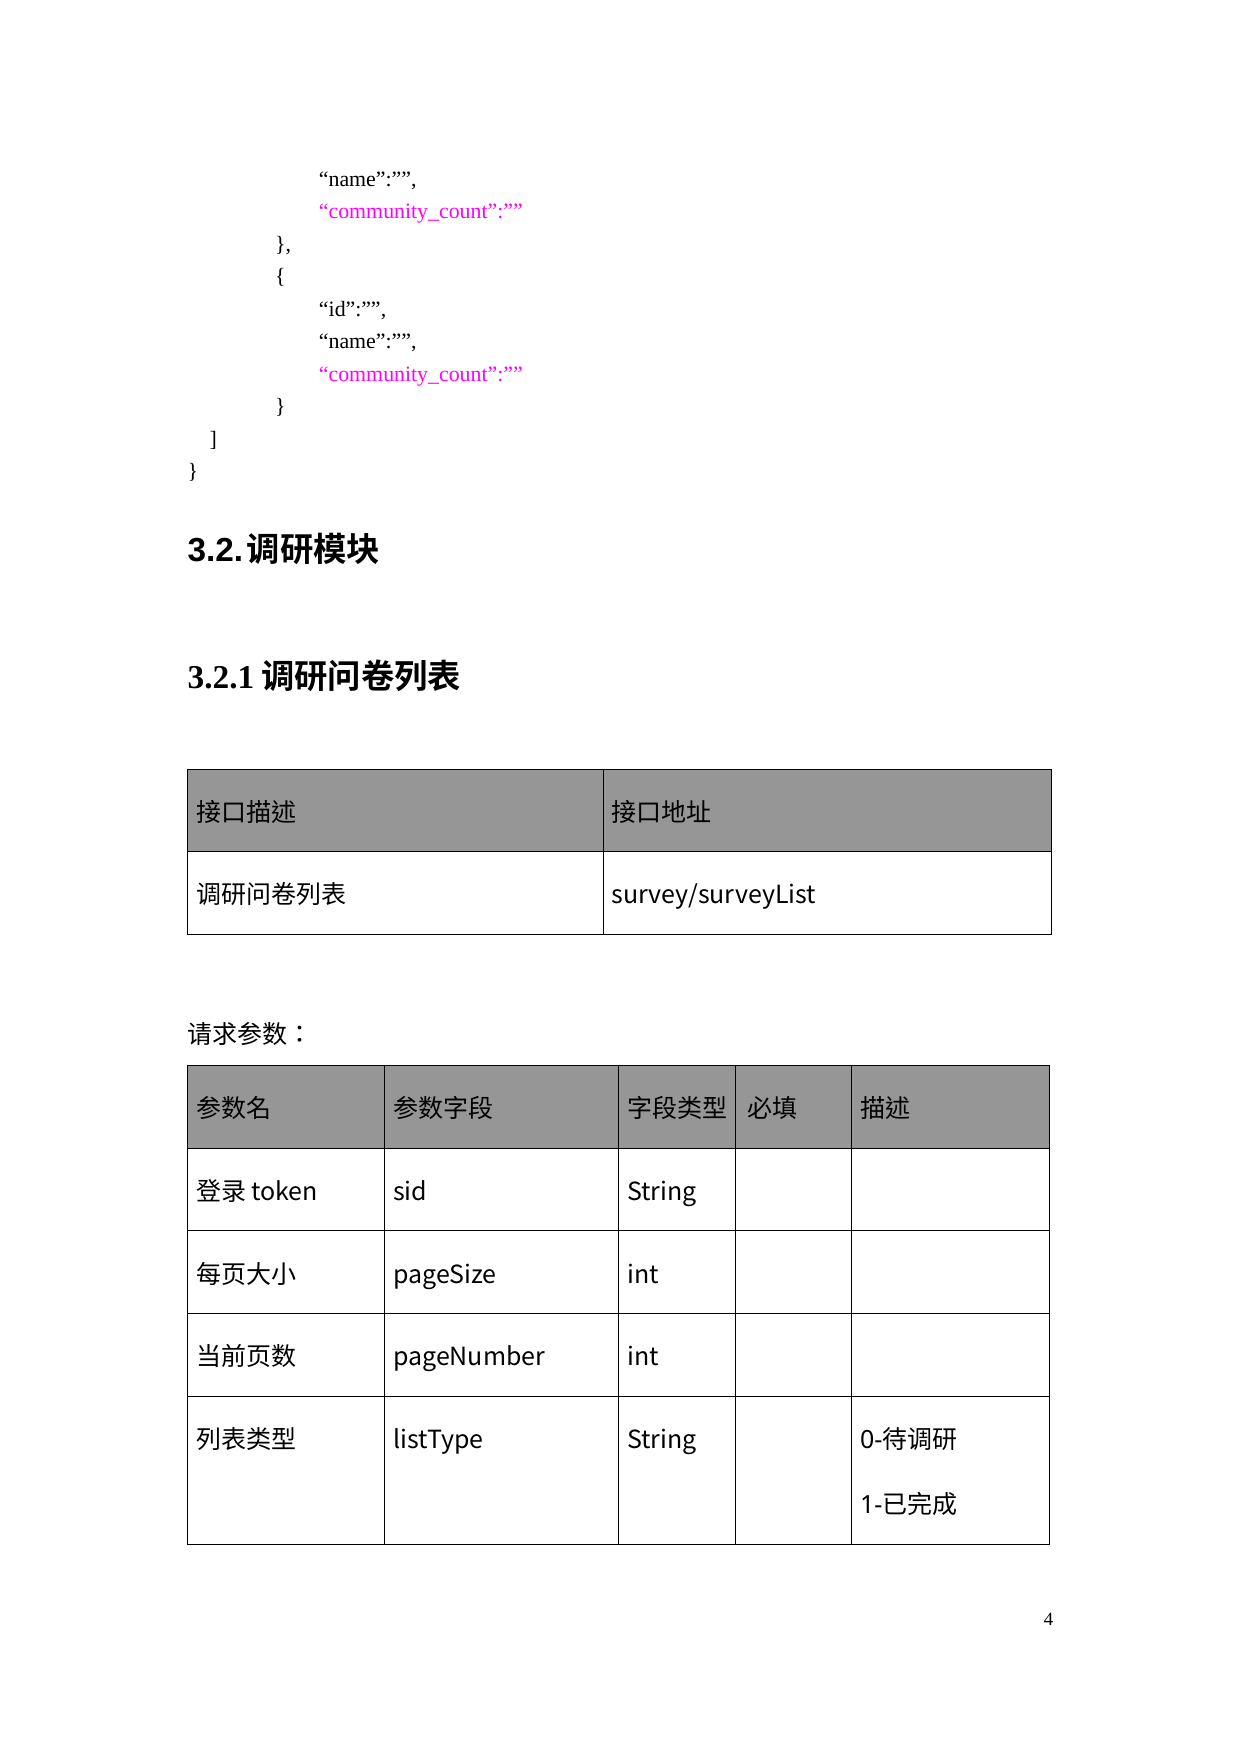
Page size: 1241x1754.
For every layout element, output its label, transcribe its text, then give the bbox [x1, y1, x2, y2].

text 请求参数： [187, 1000, 1053, 1065]
table_header 描述 [852, 1066, 1049, 1148]
table_header 字段类型 [619, 1066, 735, 1148]
text “community_count”:”” [275, 194, 1053, 227]
table_header 参数字段 [385, 1066, 618, 1148]
table_cell pageNumber [385, 1314, 618, 1396]
table_cell [852, 1149, 1049, 1230]
subtitle 3.2.1调研问卷列表 [187, 641, 1053, 706]
table_cell String [619, 1397, 735, 1543]
table_cell [736, 1397, 851, 1543]
table_cell 调研问卷列表 [188, 852, 603, 934]
text “name”:””, [275, 162, 1053, 194]
table_cell int [619, 1314, 735, 1396]
table_cell 每页大小 [188, 1231, 384, 1313]
subtitle 调研模块 [187, 514, 1053, 579]
table_cell [736, 1231, 851, 1313]
text } [231, 389, 1053, 422]
table_header 接口地址 [604, 770, 1051, 851]
table_cell sid [385, 1149, 618, 1230]
table_cell int [619, 1231, 735, 1313]
table_header 必填 [736, 1066, 851, 1148]
table_cell [852, 1231, 1049, 1313]
table_header 参数名 [188, 1066, 384, 1148]
table_cell String [619, 1149, 735, 1230]
text ] [187, 422, 1053, 454]
text }, [231, 227, 1053, 259]
table_cell [736, 1314, 851, 1396]
table_cell [852, 1314, 1049, 1396]
table_cell 当前页数 [188, 1314, 384, 1396]
table_cell 登录token [188, 1149, 384, 1230]
text “community_count”:”” [275, 357, 1053, 389]
table_cell listType [385, 1397, 618, 1543]
table_cell survey/surveyList [604, 852, 1051, 934]
text { [231, 259, 1053, 292]
text } [187, 454, 1053, 487]
table_cell pageSize [385, 1231, 618, 1313]
table_cell 列表类型 [188, 1397, 384, 1543]
table_cell [736, 1149, 851, 1230]
table_cell 0-待调研 1-已完成 2-已过期 [852, 1397, 1049, 1543]
text “name”:””, [275, 324, 1053, 357]
text “id”:””, [275, 292, 1053, 324]
table_header 接口描述 [188, 770, 603, 851]
